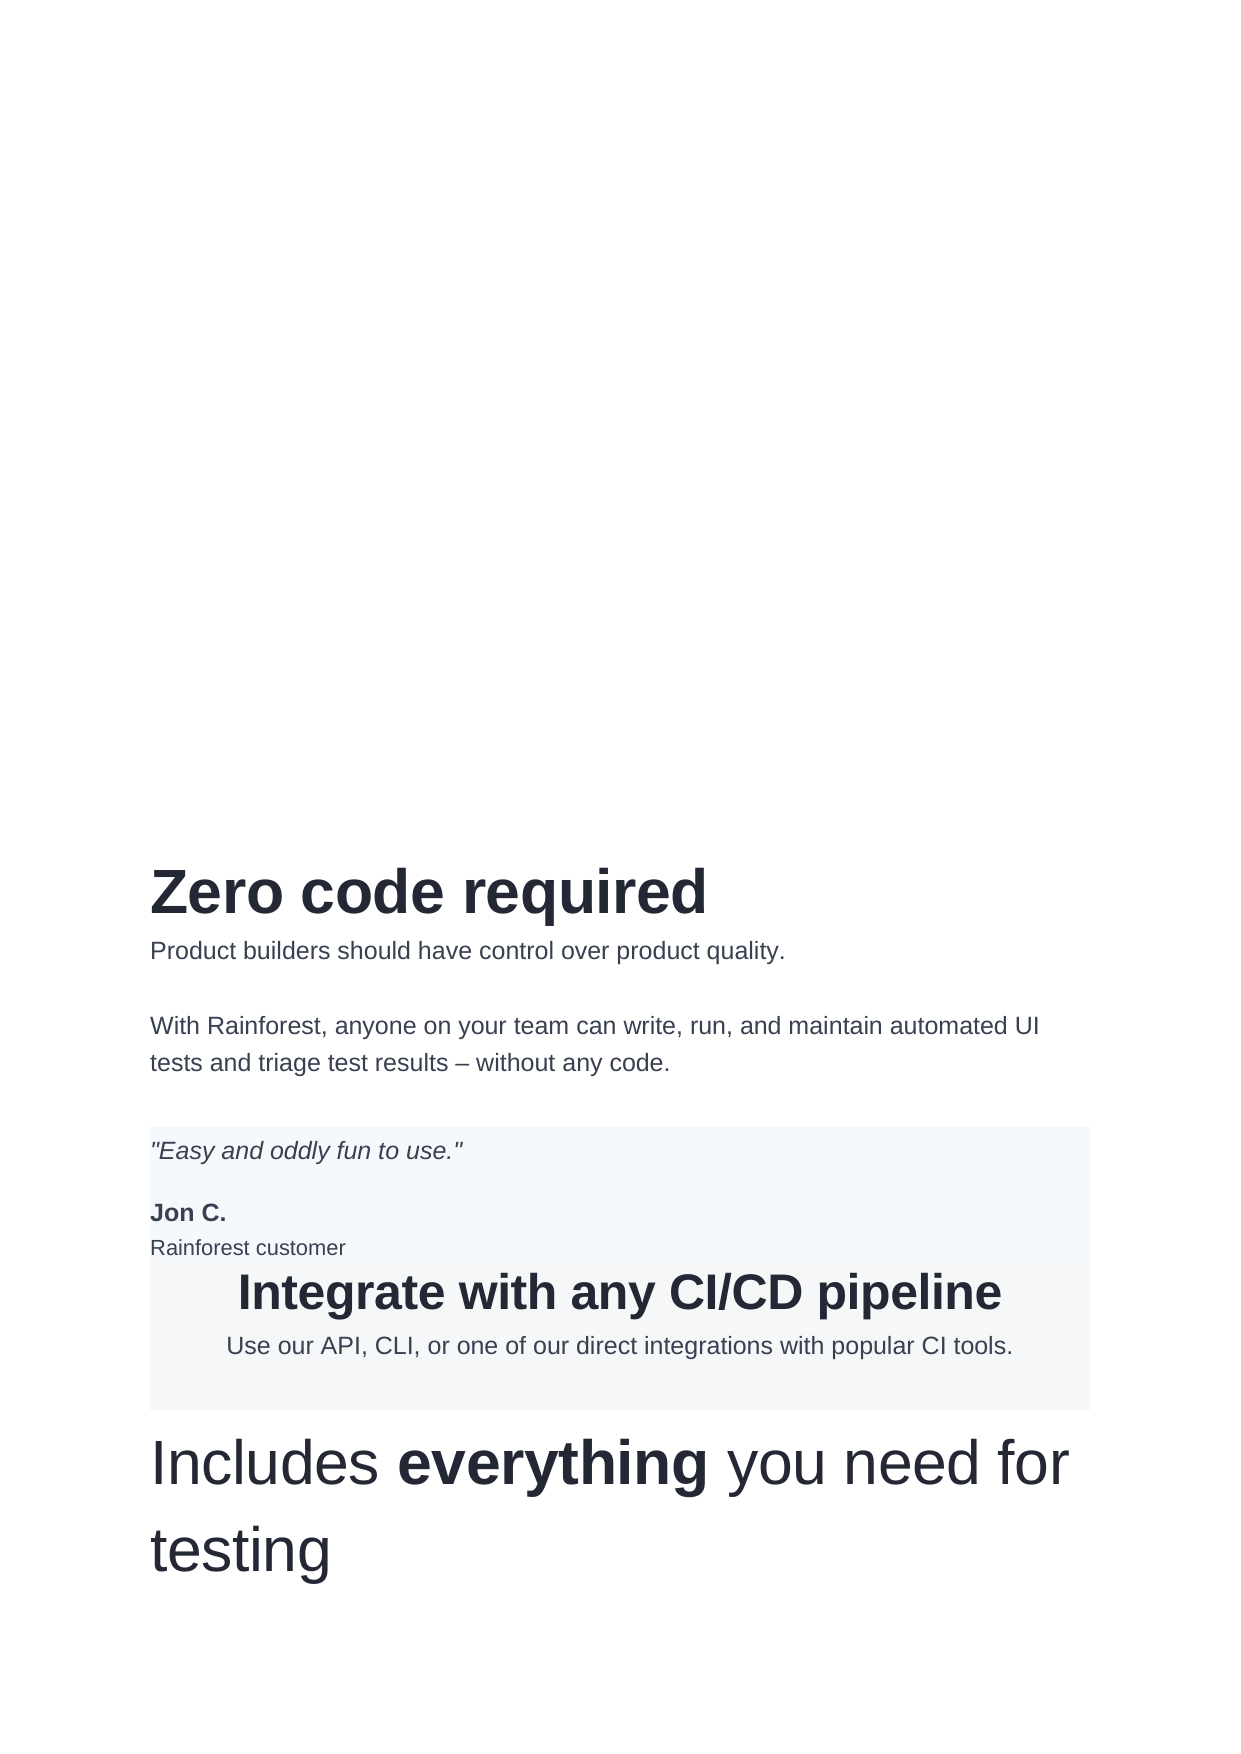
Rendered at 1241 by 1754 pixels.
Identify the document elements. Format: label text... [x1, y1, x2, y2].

text Rainforest customer [150, 1227, 1090, 1260]
text "Easy and oddly fun to use." [150, 1127, 1090, 1164]
text Product builders should have control over product quality. With Rainforest, anyone on your team can write, run, and maintain automated UI tests and triage test results – without any code. [150, 927, 1090, 1077]
text Integrate with any CI/CD pipeline [150, 1260, 1090, 1320]
text Use our API, CLI, or one of our direct integrations with popular CI tools. [150, 1320, 1090, 1360]
text Jon C. [150, 1189, 1090, 1227]
text Zero code required [150, 849, 1090, 927]
text Includes everything you need for testing [150, 1410, 1090, 1585]
